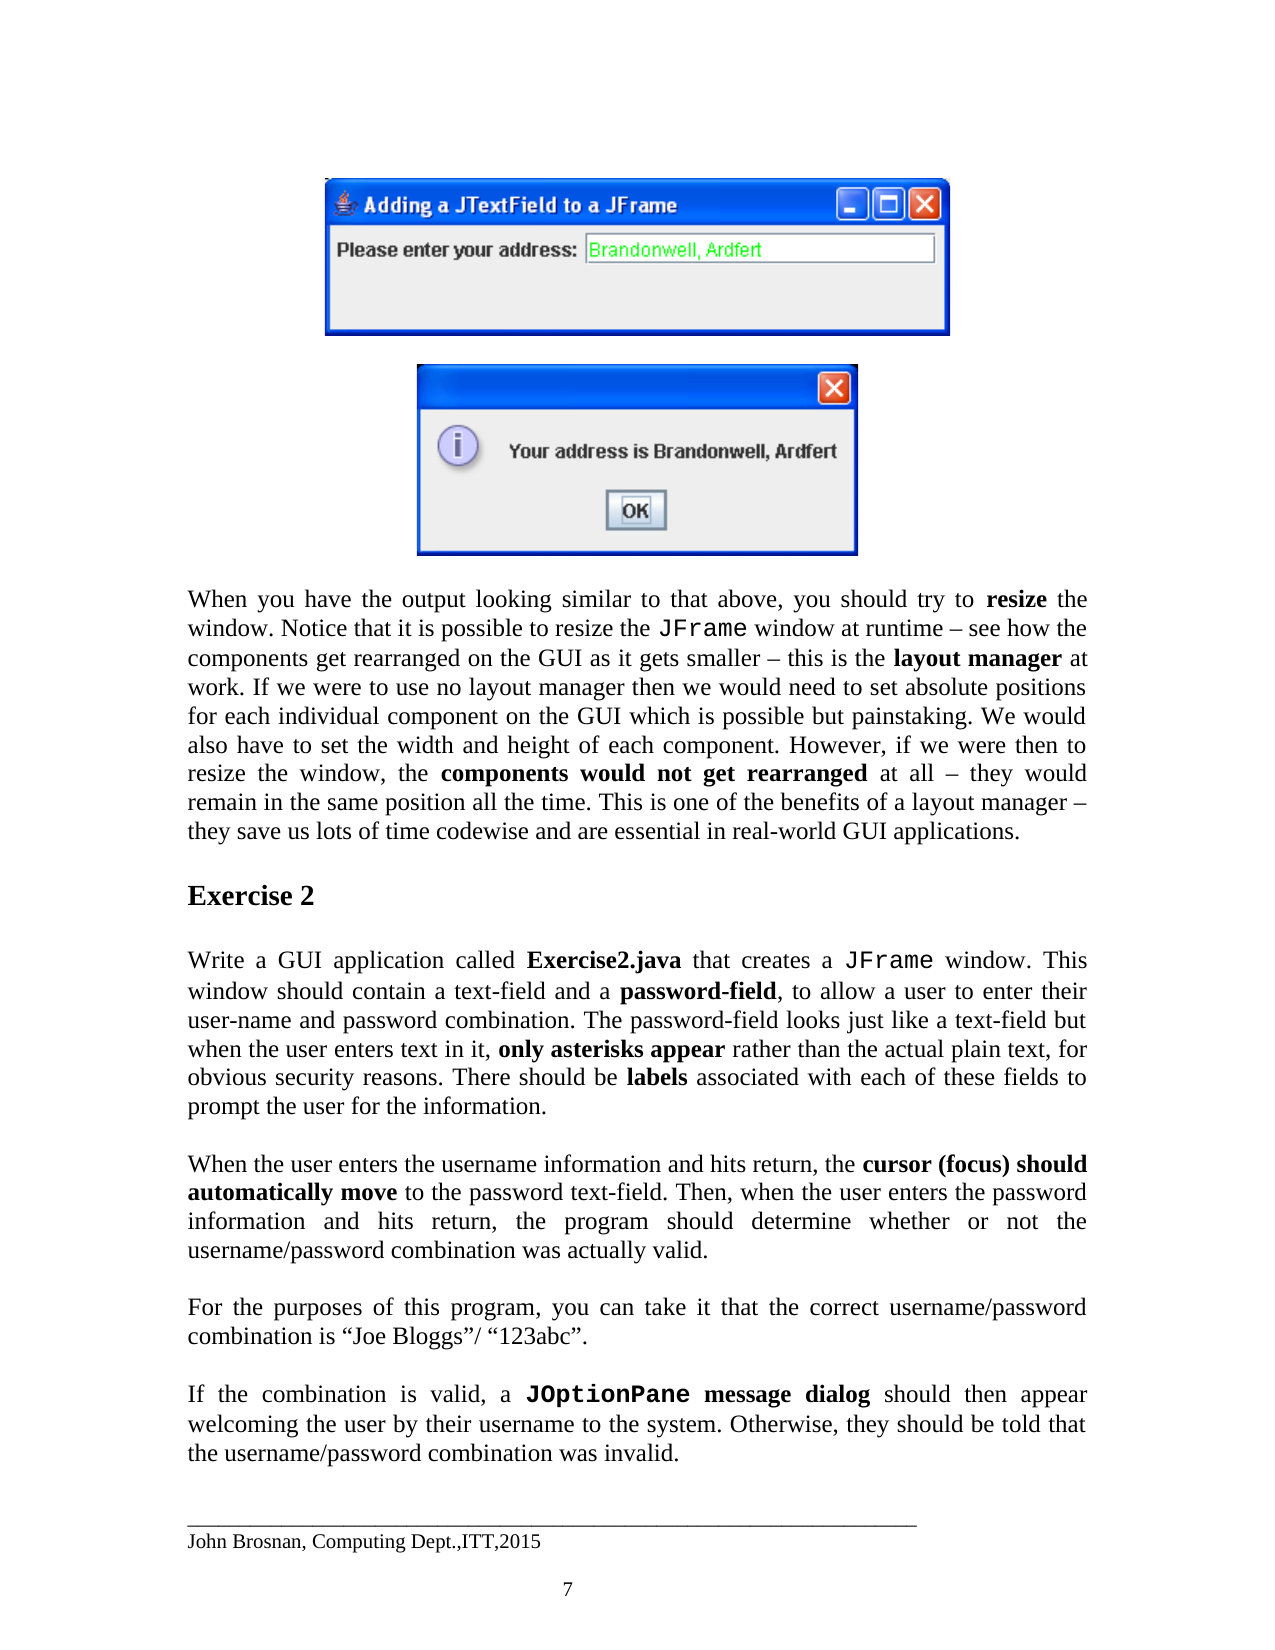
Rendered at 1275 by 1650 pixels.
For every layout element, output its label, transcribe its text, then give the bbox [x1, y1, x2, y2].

text Write a GUI application called Exercise2.java that creates a JFrame window. This window should contain a text-field and a password-field, to allow a user to enter their user-name and password combination. The password-field looks just like a text-field but when the user enters text in it, only asterisks appear rather than the actual plain text, for obvious security reasons. There should be labels associated with each of these fields to prompt the user for the information. [187, 945, 1087, 1120]
text When the user enters the username information and hits return, the cursor (focus) should automatically move to the password text-field. Then, when the user enters the password information and hits return, the program should determine whether or not the username/password combination was actually valid. [187, 1149, 1087, 1264]
text If the combination is valid, a JOptionPane message dialog should then appear welcoming the user by their username to the system. Otherwise, they should be told that the username/password combination was invalid. [187, 1379, 1087, 1467]
picture [324, 178, 951, 336]
text Exercise 2 [187, 878, 1087, 912]
picture [416, 364, 859, 556]
text When you have the output looking similar to that above, you should try to resize the window. Notice that it is possible to resize the JFrame window at runtime – see how the components get rearranged on the GUI as it gets smaller – this is the layout manager at work. If we were to use no layout manager then we would need to set absolute positions for each individual component on the GUI which is possible but painstaking. We would also have to set the width and height of each component. However, if we were then to resize the window, the components would not get rearranged at all – they would remain in the same position all the time. This is one of the benefits of a layout manager – they save us lots of time codewise and are essential in real-world GUI applications. [187, 584, 1087, 845]
text For the purposes of this program, you can take it that the correct username/password combination is “Joe Bloggs”/ “123abc”. [187, 1292, 1087, 1350]
